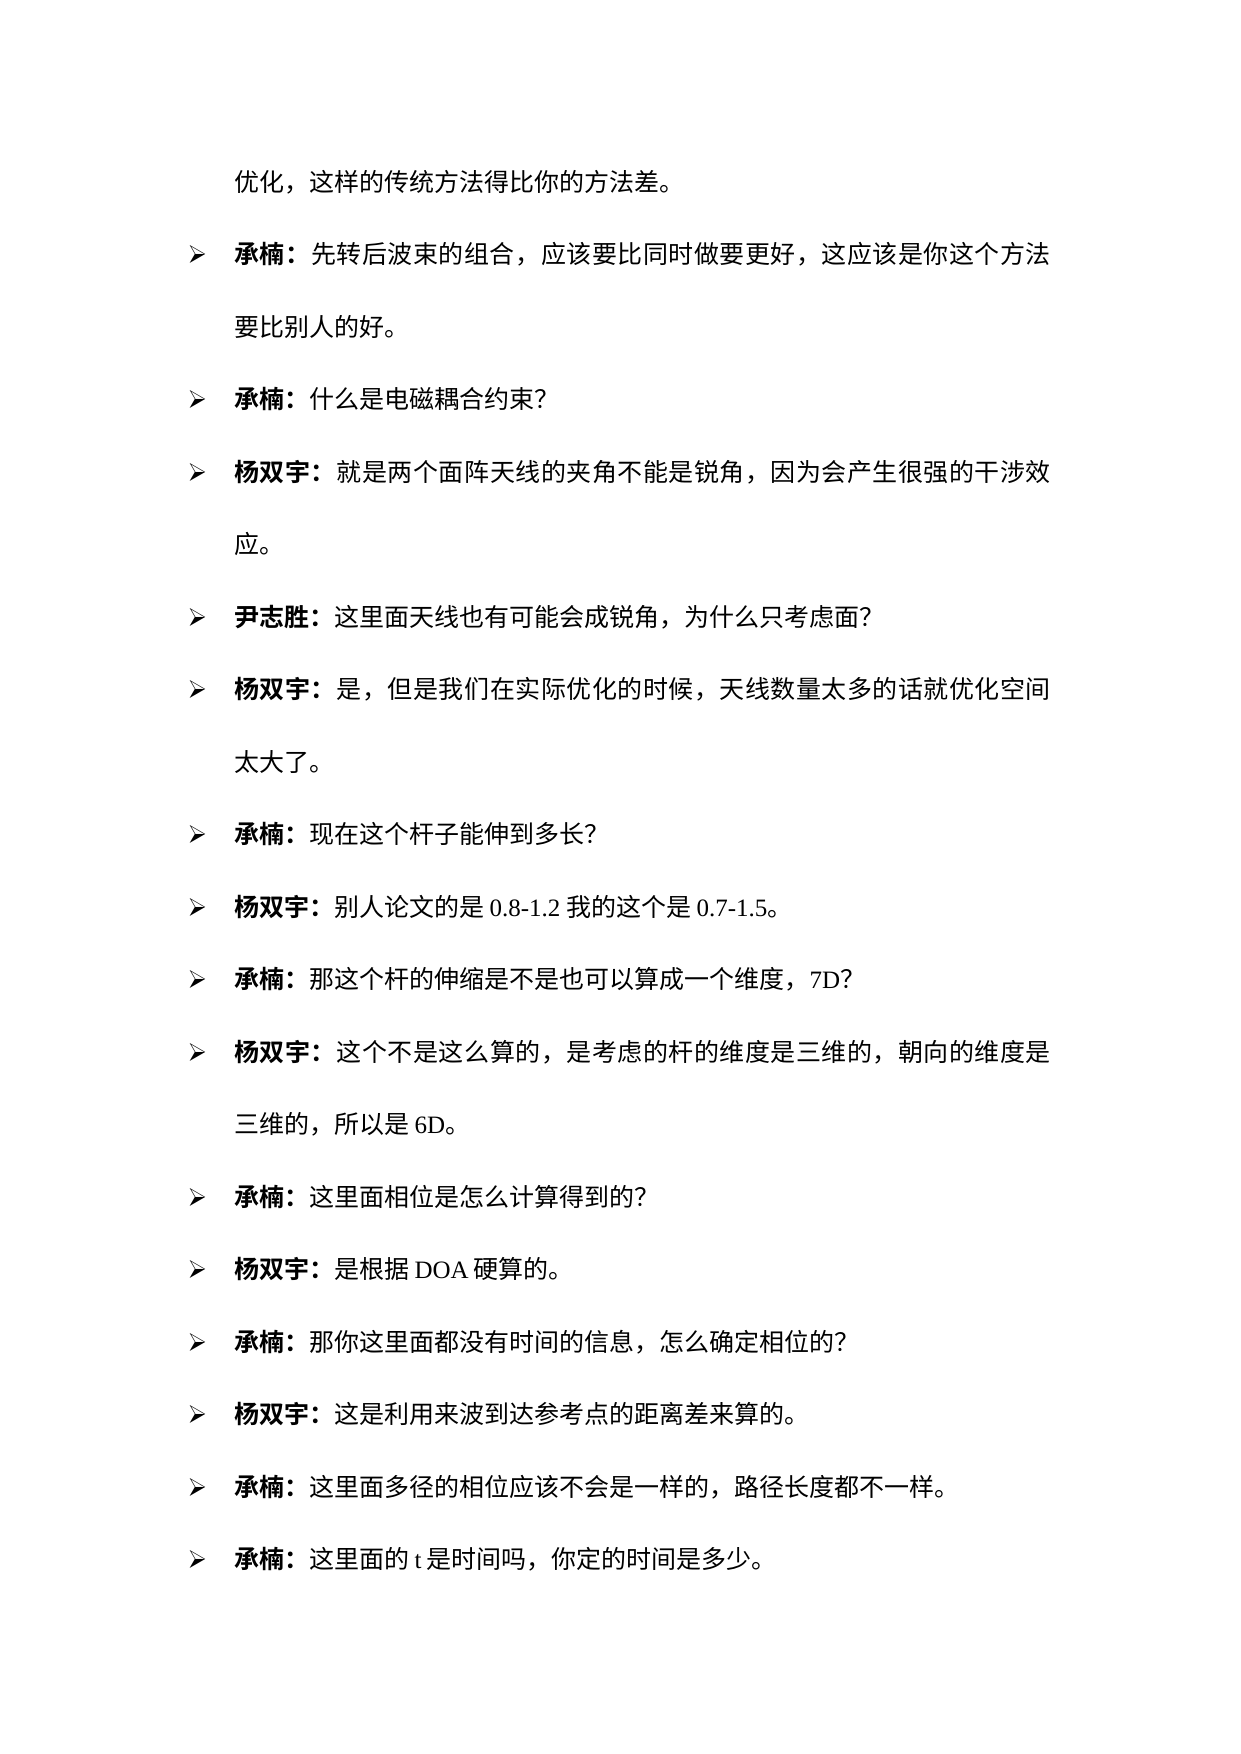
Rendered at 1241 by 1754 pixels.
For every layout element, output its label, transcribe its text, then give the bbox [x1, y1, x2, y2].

list 承楠：这里面的t是时间吗，你定的时间是多少。 [187, 1539, 1053, 1576]
list 承楠：那你这里面都没有时间的信息，怎么确定相位的？ [187, 1322, 1053, 1358]
list 承楠：现在这个杆子能伸到多长？ [187, 814, 1053, 851]
list 杨双宇：是，但是我们在实际优化的时候，天线数量太多的话就优化空间太大了。 [187, 669, 1053, 778]
list 承楠：这里面多径的相位应该不会是一样的，路径长度都不一样。 [187, 1467, 1053, 1503]
list 杨双宇：这个不是这么算的，是考虑的杆的维度是三维的，朝向的维度是三维的，所以是6D。 [187, 1032, 1053, 1141]
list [187, 162, 1053, 198]
list 尹志胜：这里面天线也有可能会成锐角，为什么只考虑面？ [187, 597, 1053, 633]
list 承楠：这里面相位是怎么计算得到的？ [187, 1177, 1053, 1213]
list 杨双宇：别人论文的是0.8-1.2 我的这个是0.7-1.5。 [187, 887, 1053, 923]
list 杨双宇：这是利用来波到达参考点的距离差来算的。 [187, 1394, 1053, 1431]
list 杨双宇：是根据DOA硬算的。 [187, 1249, 1053, 1286]
list 杨双宇：就是两个面阵天线的夹角不能是锐角，因为会产生很强的干涉效应。 [187, 452, 1053, 561]
list 承楠：那这个杆的伸缩是不是也可以算成一个维度，7D？ [187, 959, 1053, 996]
list 承楠：什么是电磁耦合约束？ [187, 379, 1053, 416]
list 承楠：先转后波束的组合，应该要比同时做要更好，这应该是你这个方法要比别人的好。 [187, 234, 1053, 343]
